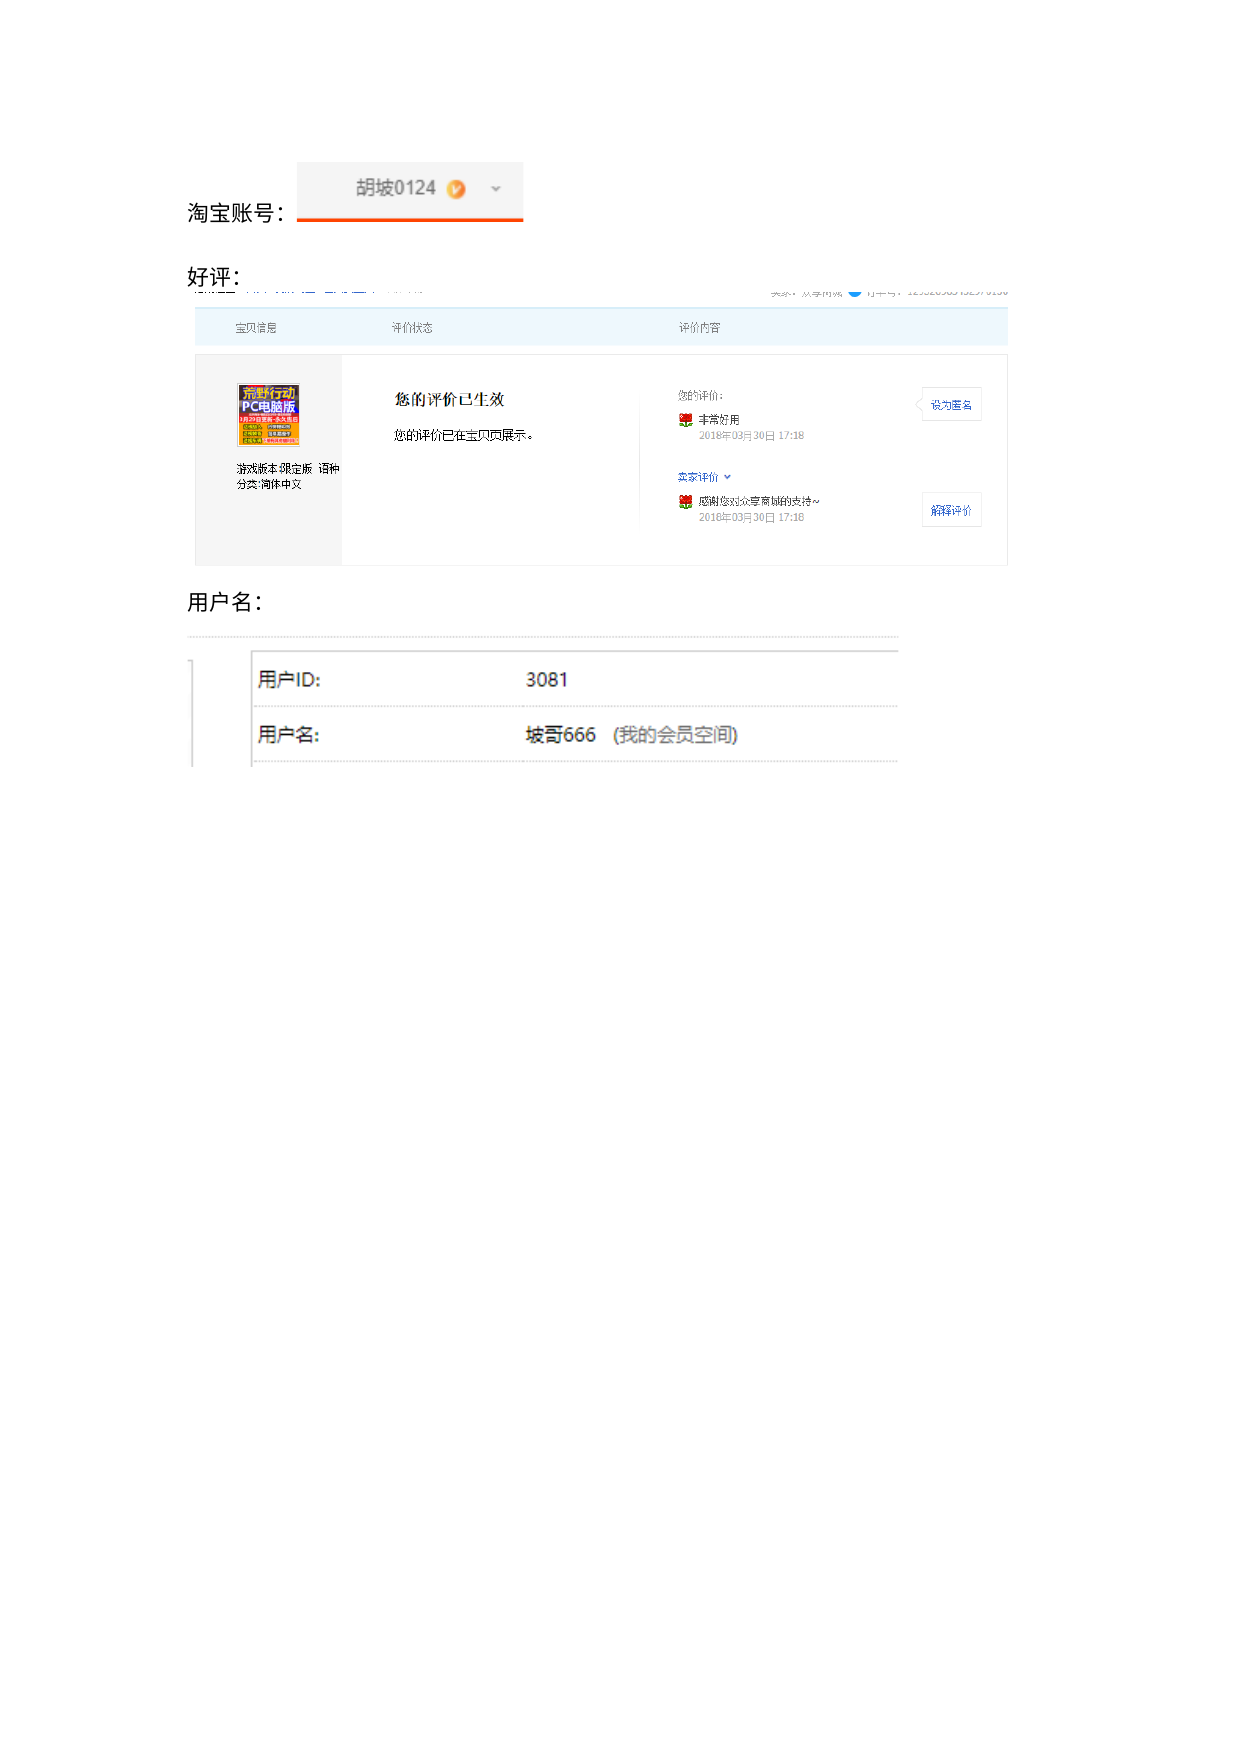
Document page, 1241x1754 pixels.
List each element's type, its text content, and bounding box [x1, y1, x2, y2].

text 好评： [187, 259, 1053, 292]
picture [187, 292, 1053, 578]
text 用户名： [187, 584, 1053, 617]
picture [187, 617, 899, 767]
picture [296, 162, 524, 222]
text 淘宝账号： [187, 162, 1053, 259]
